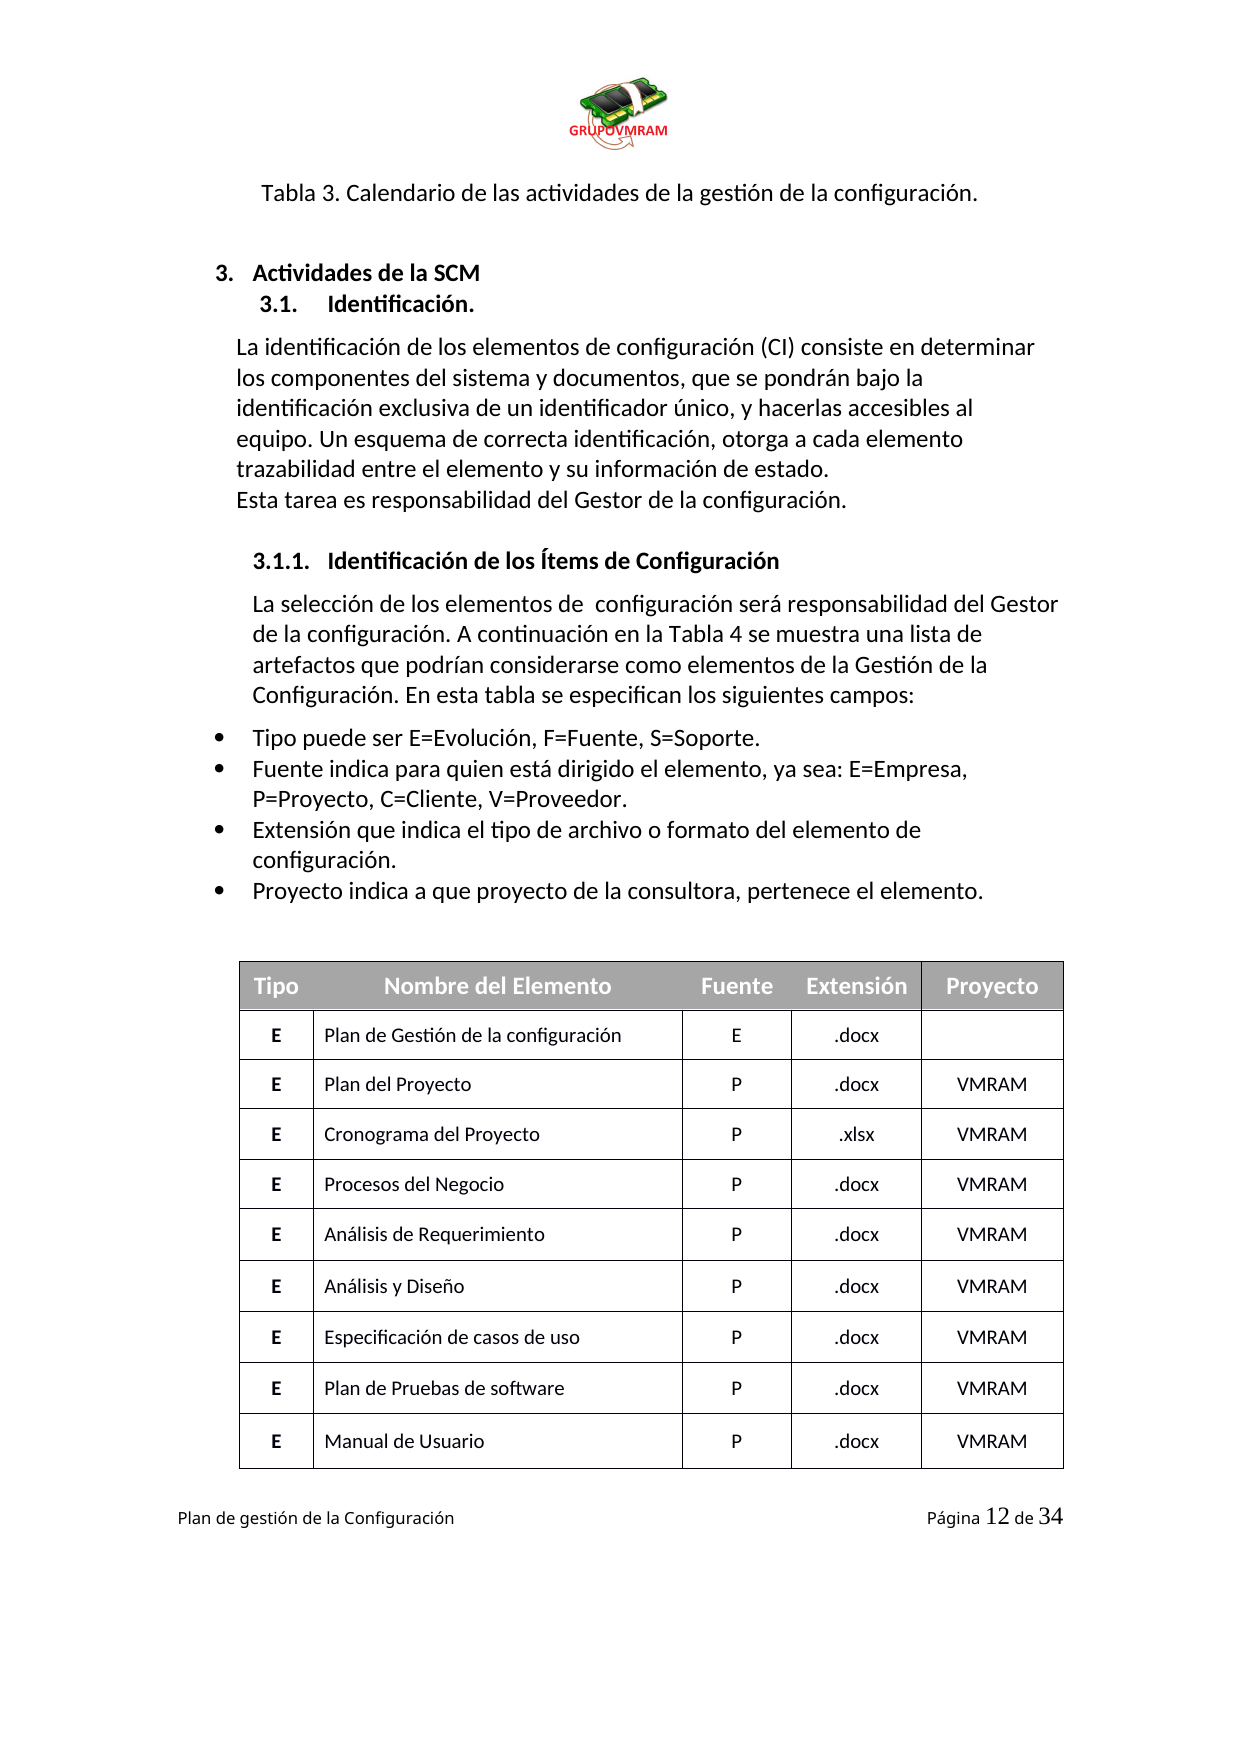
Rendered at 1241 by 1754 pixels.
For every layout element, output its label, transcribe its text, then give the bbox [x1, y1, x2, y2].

table_cell E [240, 1261, 313, 1311]
table_cell E [240, 1209, 313, 1259]
table_cell .docx [792, 1011, 921, 1059]
table_cell .docx [792, 1414, 921, 1468]
list Fuente indica para quien está dirigido el elemento, ya sea: E=Empresa, P=Proyecto, C=Cliente, V=Proveedor. [215, 753, 1063, 814]
table_cell .docx [792, 1261, 921, 1311]
table_cell VMRAM [922, 1109, 1063, 1159]
table_cell [922, 1011, 1063, 1059]
list Identificación de los Ítems de Configuración [177, 545, 1063, 575]
table_cell Plan del Proyecto [314, 1060, 682, 1108]
table_cell P [683, 1261, 791, 1311]
table_cell .docx [792, 1060, 921, 1108]
table_header Fuente [682, 962, 791, 1009]
table_cell P [683, 1109, 791, 1159]
table_header Nombre del Elemento [313, 962, 682, 1009]
list Esta tarea es responsabilidad del Gestor de la configuración. [236, 484, 1063, 514]
table_header Tipo [240, 962, 313, 1009]
table_cell VMRAM [922, 1209, 1063, 1259]
table_cell VMRAM [922, 1414, 1063, 1468]
list Proyecto indica a que proyecto de la consultora, pertenece el elemento. [215, 875, 1063, 906]
table_cell VMRAM [922, 1060, 1063, 1108]
table_cell P [683, 1209, 791, 1259]
table_cell .docx [792, 1363, 921, 1413]
text Tabla 3. Calendario de las actividades de la gestión de la configuración. [177, 177, 1063, 208]
table_cell .docx [792, 1312, 921, 1362]
table_cell P [683, 1363, 791, 1413]
table_cell VMRAM [922, 1261, 1063, 1311]
list Tipo puede ser E=Evolución, F=Fuente, S=Soporte. [215, 722, 1063, 753]
subtitle Identificación. [222, 288, 1063, 319]
table_cell Análisis de Requerimiento [314, 1209, 682, 1259]
table_cell P [683, 1414, 791, 1468]
table_cell VMRAM [922, 1160, 1063, 1208]
table_header Proyecto [922, 962, 1063, 1009]
list Extensión que indica el tipo de archivo o formato del elemento de configuración. [215, 814, 1063, 875]
table_cell E [240, 1414, 313, 1468]
text La selección de los elementos de configuración será responsabilidad del Gestor de la configuración. A continuación en la Tabla 4 se muestra una lista de artefactos que podrían considerarse como elementos de la Gestión de la Configuración. En esta tabla se especifican los siguientes campos: [252, 588, 1063, 710]
table_cell P [683, 1312, 791, 1362]
table_cell P [683, 1060, 791, 1108]
table_cell E [240, 1160, 313, 1208]
table_cell Especificación de casos de uso [314, 1312, 682, 1362]
table_cell E [240, 1363, 313, 1413]
table_cell E [240, 1060, 313, 1108]
picture [569, 75, 671, 154]
table_cell P [683, 1160, 791, 1208]
table_header Extensión [791, 962, 921, 1009]
table_cell Cronograma del Proyecto [314, 1109, 682, 1159]
table_cell Procesos del Negocio [314, 1160, 682, 1208]
table_cell E [240, 1109, 313, 1159]
table_cell .xlsx [792, 1109, 921, 1159]
table_cell Manual de Usuario [314, 1414, 682, 1468]
table_cell E [683, 1011, 791, 1059]
table_cell Análisis y Diseño [314, 1261, 682, 1311]
table_cell VMRAM [922, 1363, 1063, 1413]
table_cell VMRAM [922, 1312, 1063, 1362]
table_cell E [240, 1312, 313, 1362]
table_cell Plan de Pruebas de software [314, 1363, 682, 1413]
table_cell E [240, 1011, 313, 1059]
subtitle Actividades de la SCM [215, 258, 1063, 288]
list La identificación de los elementos de configuración (CI) consiste en determinar los componentes del sistema y documentos, que se pondrán bajo la identificación exclusiva de un identificador único, y hacerlas accesibles al equipo. Un esquema de correcta identificación, otorga a cada elemento trazabilidad entre el elemento y su información de estado. [236, 331, 1063, 484]
table_cell .docx [792, 1209, 921, 1259]
table_cell .docx [792, 1160, 921, 1208]
table_cell Plan de Gestión de la configuración [314, 1011, 682, 1059]
